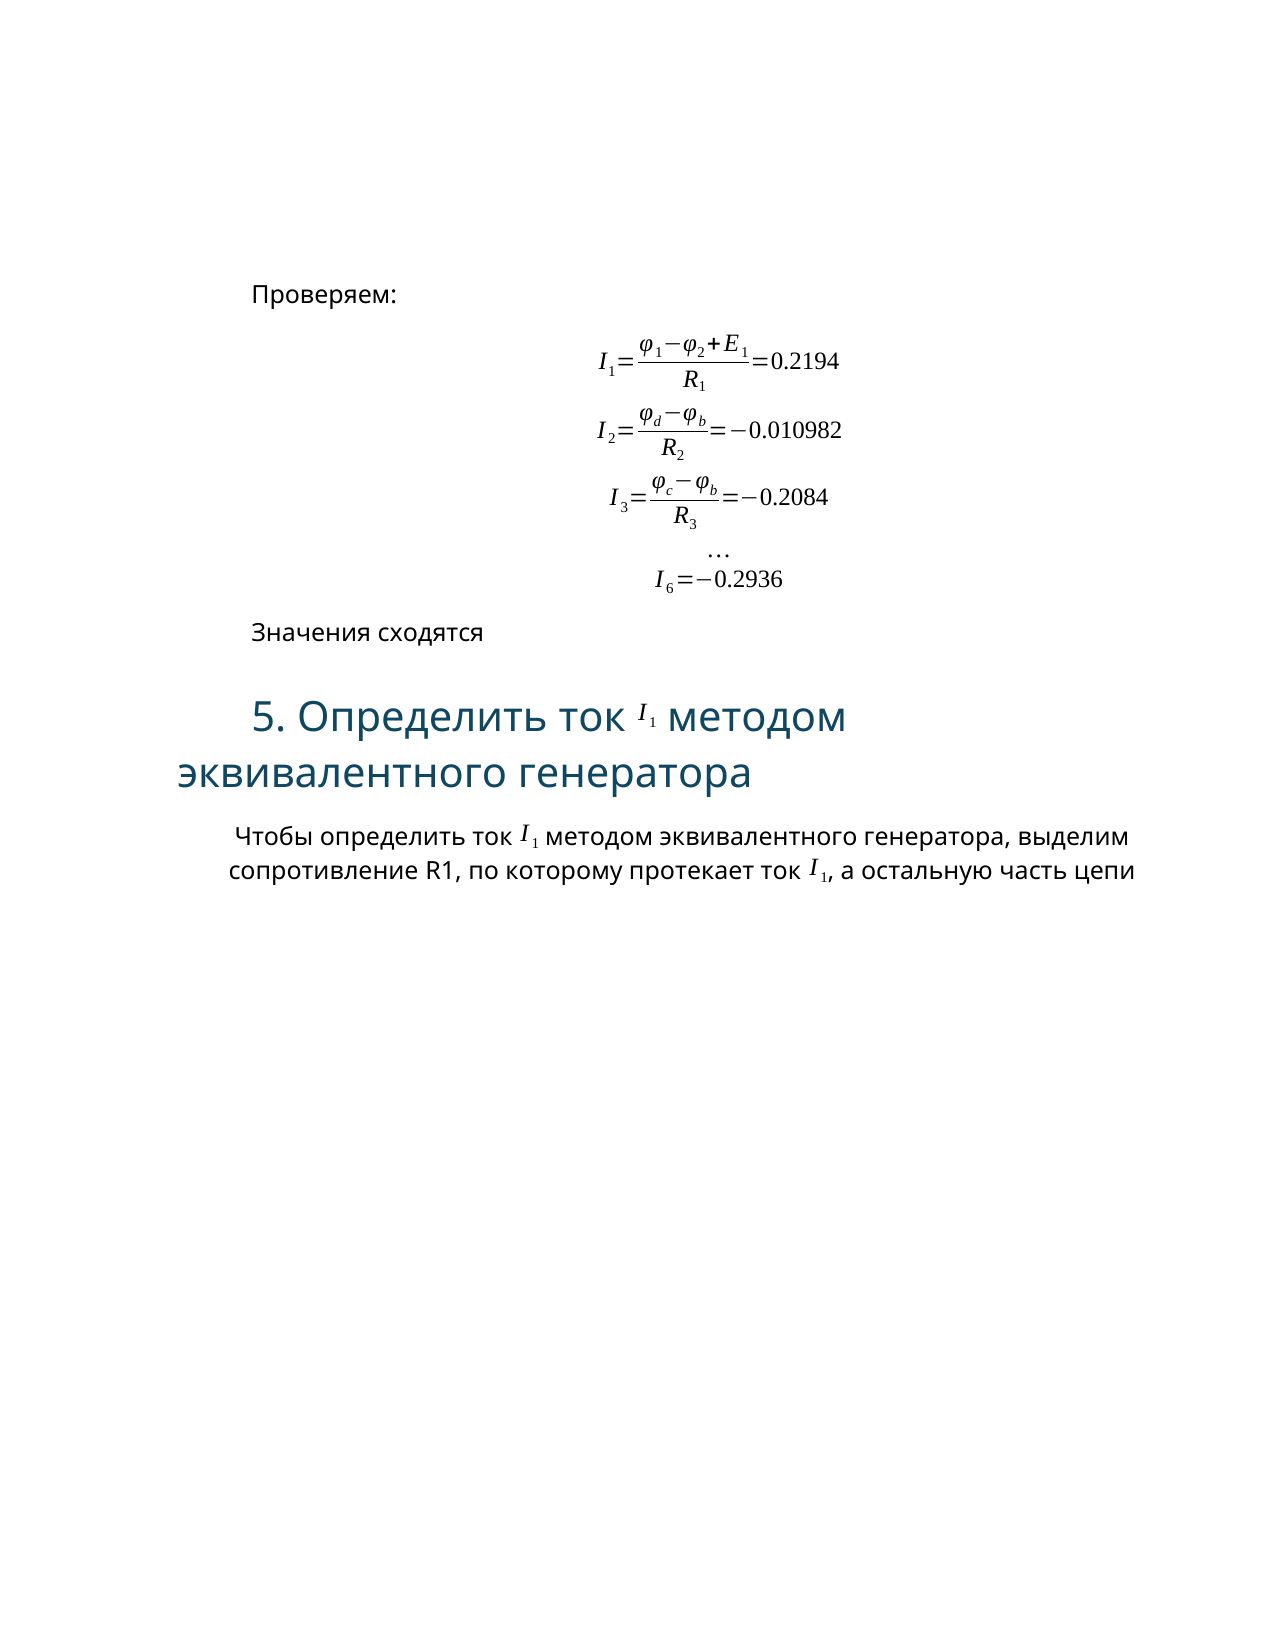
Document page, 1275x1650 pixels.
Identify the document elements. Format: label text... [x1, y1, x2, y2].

text Значения сходятся [177, 615, 1186, 649]
text Проверяем: [177, 277, 1186, 311]
subtitle 5. Определить ток методом эквивалентного генератора [177, 686, 1186, 800]
text Чтобы определить ток методом эквивалентного генератора, выделим сопротивление R1, по которому протекает ток , а остальную часть цепи поместим в двухполюсник (активный): [177, 819, 1186, 887]
